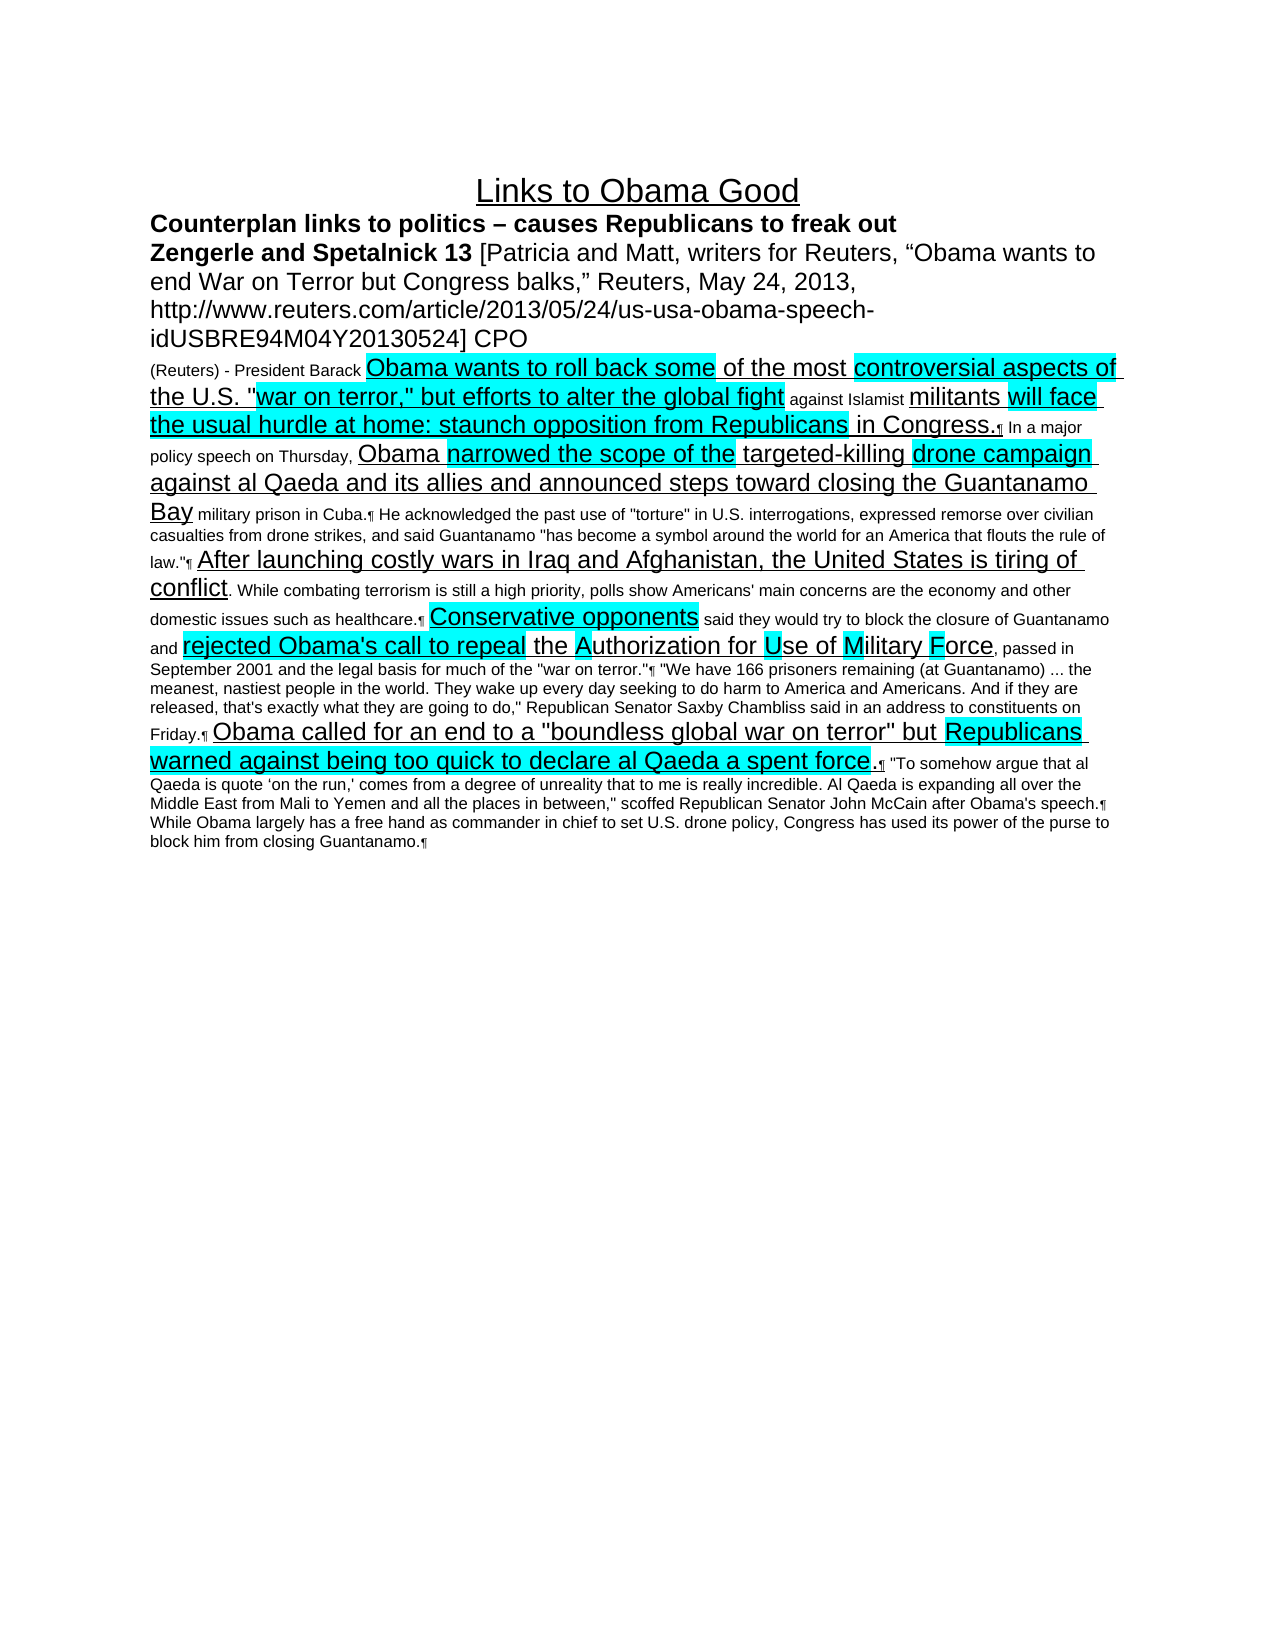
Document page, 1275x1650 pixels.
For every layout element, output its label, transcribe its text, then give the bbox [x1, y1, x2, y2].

text (Reuters) - President Barack Obama wants to roll back some of the most controversial aspects of the U.S. "war on terror," but efforts to alter the global fight against Islamist militants will face the usual hurdle at home: staunch opposition from Republicans in Congress.¶ In a major policy speech on Thursday, Obama narrowed the scope of the targeted-killing drone campaign against al Qaeda and its allies and announced steps toward closing the Guantanamo Bay military prison in Cuba.¶ He acknowledged the past use of "torture" in U.S. interrogations, expressed remorse over civilian casualties from drone strikes, and said Guantanamo "has become a symbol around the world for an America that flouts the rule of law."¶ After launching costly wars in Iraq and Afghanistan, the United States is tiring of conflict. While combating terrorism is still a high priority, polls show Americans' main concerns are the economy and other domestic issues such as healthcare.¶ Conservative opponents said they would try to block the closure of Guantanamo and rejected Obama's call to repeal the Authorization for Use of Military Force, passed in September 2001 and the legal basis for much of the "war on terror."¶ "We have 166 prisoners remaining (at Guantanamo) ... the meanest, nastiest people in the world. They wake up every day seeking to do harm to America and Americans. And if they are released, that's exactly what they are going to do," Republican Senator Saxby Chambliss said in an address to constituents on Friday.¶ Obama called for an end to a "boundless global war on terror" but Republicans warned against being too quick to declare al Qaeda a spent force.¶ "To somehow argue that al Qaeda is quote ‘on the run,' comes from a degree of unreality that to me is really incredible. Al Qaeda is expanding all over the Middle East from Mali to Yemen and all the places in between," scoffed Republican Senator John McCain after Obama's speech.¶ While Obama largely has a free hand as commander in chief to set U.S. drone policy, Congress has used its power of the purse to block him from closing Guantanamo.¶ [150, 353, 1125, 851]
text Counterplan links to politics – causes Republicans to freak out [150, 209, 1125, 238]
text Zengerle and Spetalnick 13 [Patricia and Matt, writers for Reuters, “Obama wants to end War on Terror but Congress balks,” Reuters, May 24, 2013, http://www.reuters.com/article/2013/05/24/us-usa-obama-speech-idUSBRE94M04Y20130524] CPO [150, 238, 1125, 353]
subtitle Links to Obama Good [150, 171, 1125, 209]
